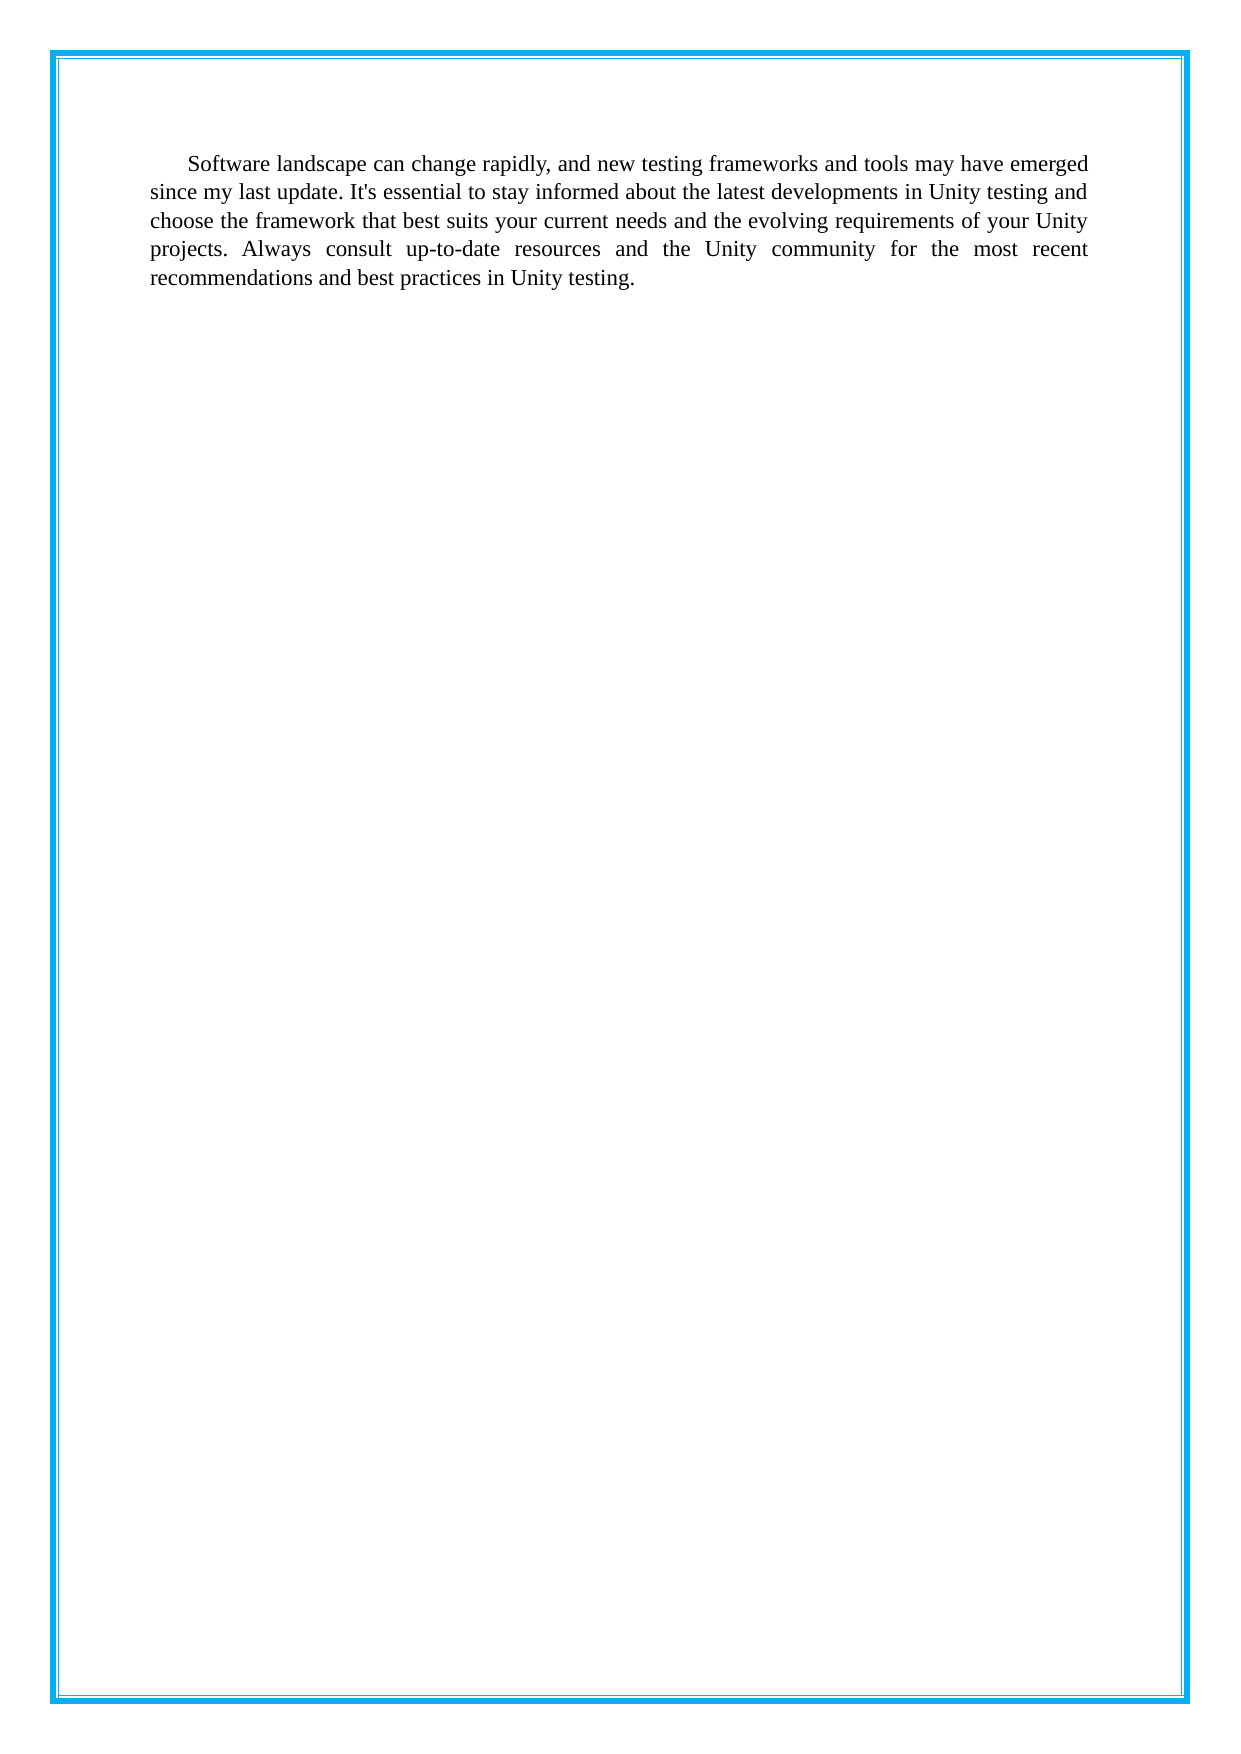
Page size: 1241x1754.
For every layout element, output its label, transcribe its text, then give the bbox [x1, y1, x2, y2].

text Software landscape can change rapidly, and new testing frameworks and tools may have emerged since my last update. It's essential to stay informed about the latest developments in Unity testing and choose the framework that best suits your current needs and the evolving requirements of your Unity projects. Always consult up-to-date resources and the Unity community for the most recent recommendations and best practices in Unity testing. [150, 150, 1090, 290]
